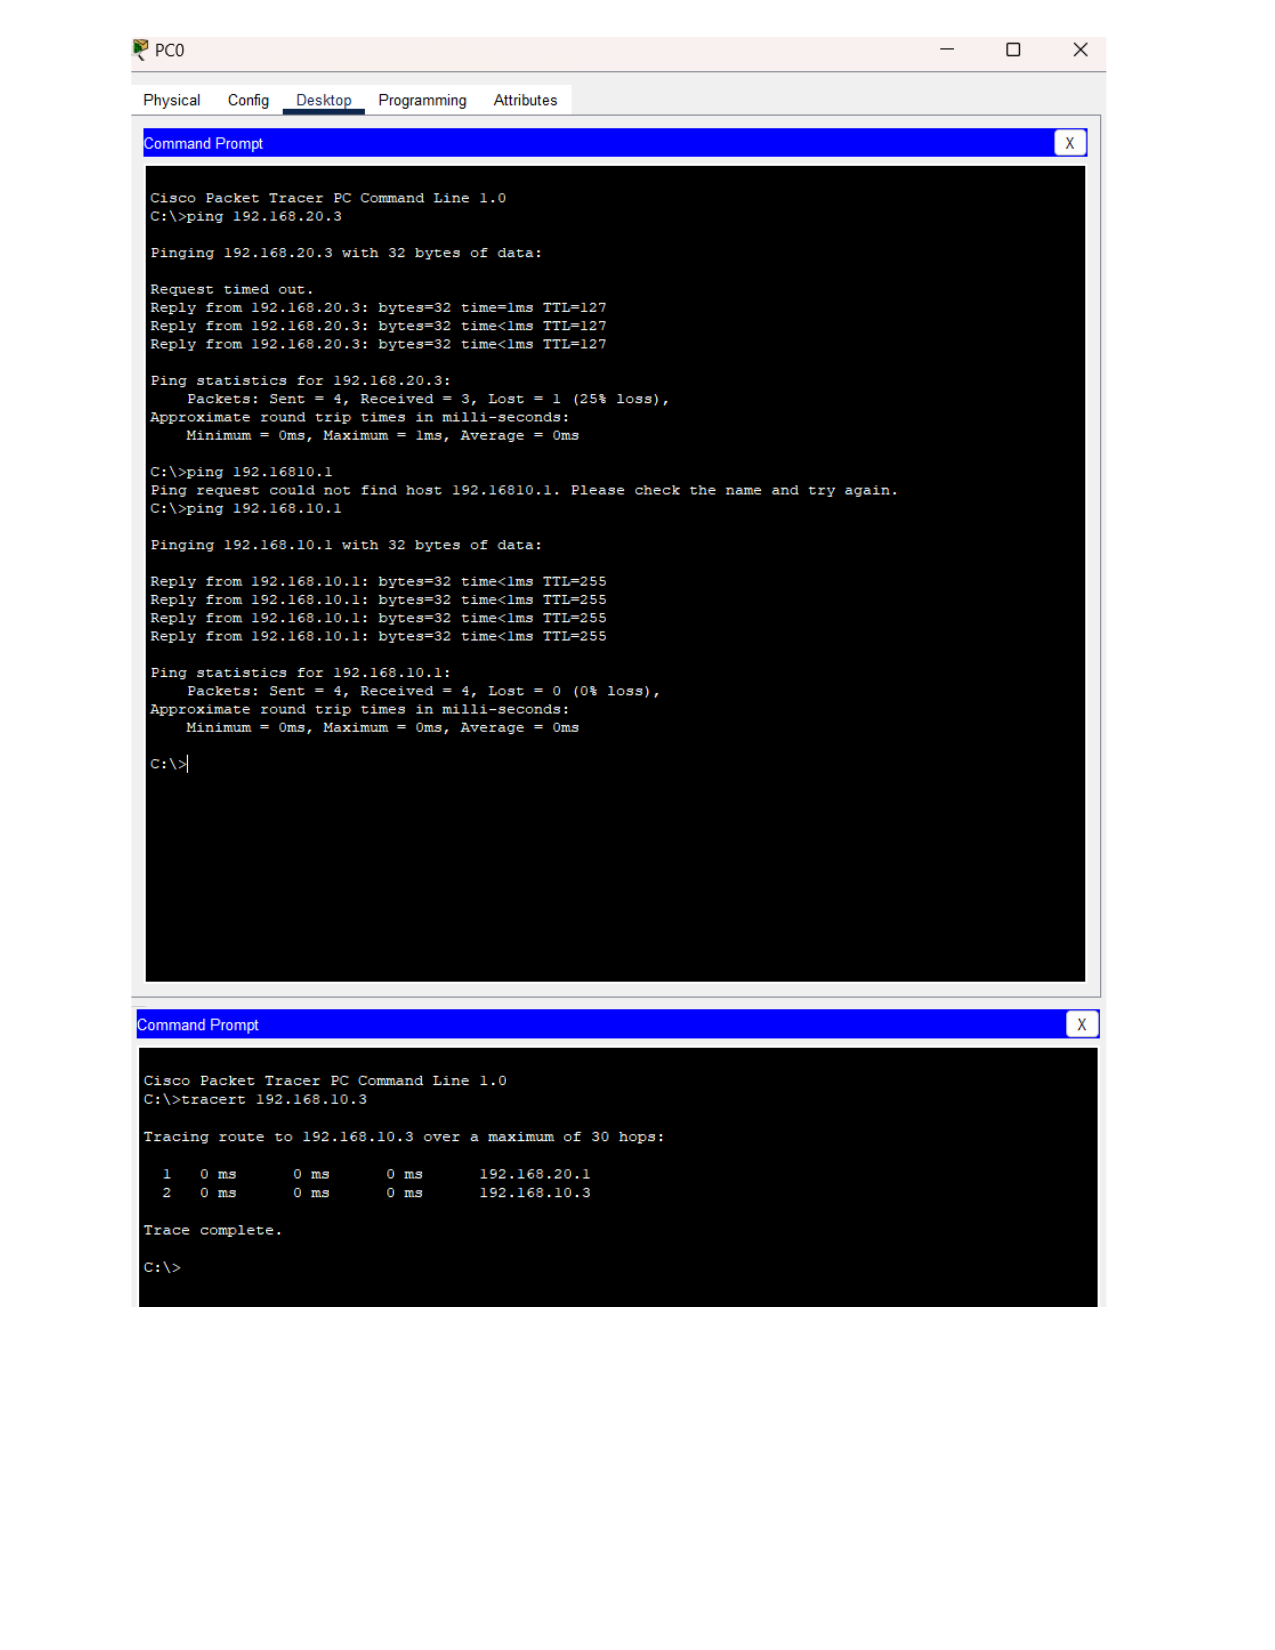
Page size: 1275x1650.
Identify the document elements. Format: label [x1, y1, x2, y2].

picture [131, 37, 1107, 1307]
